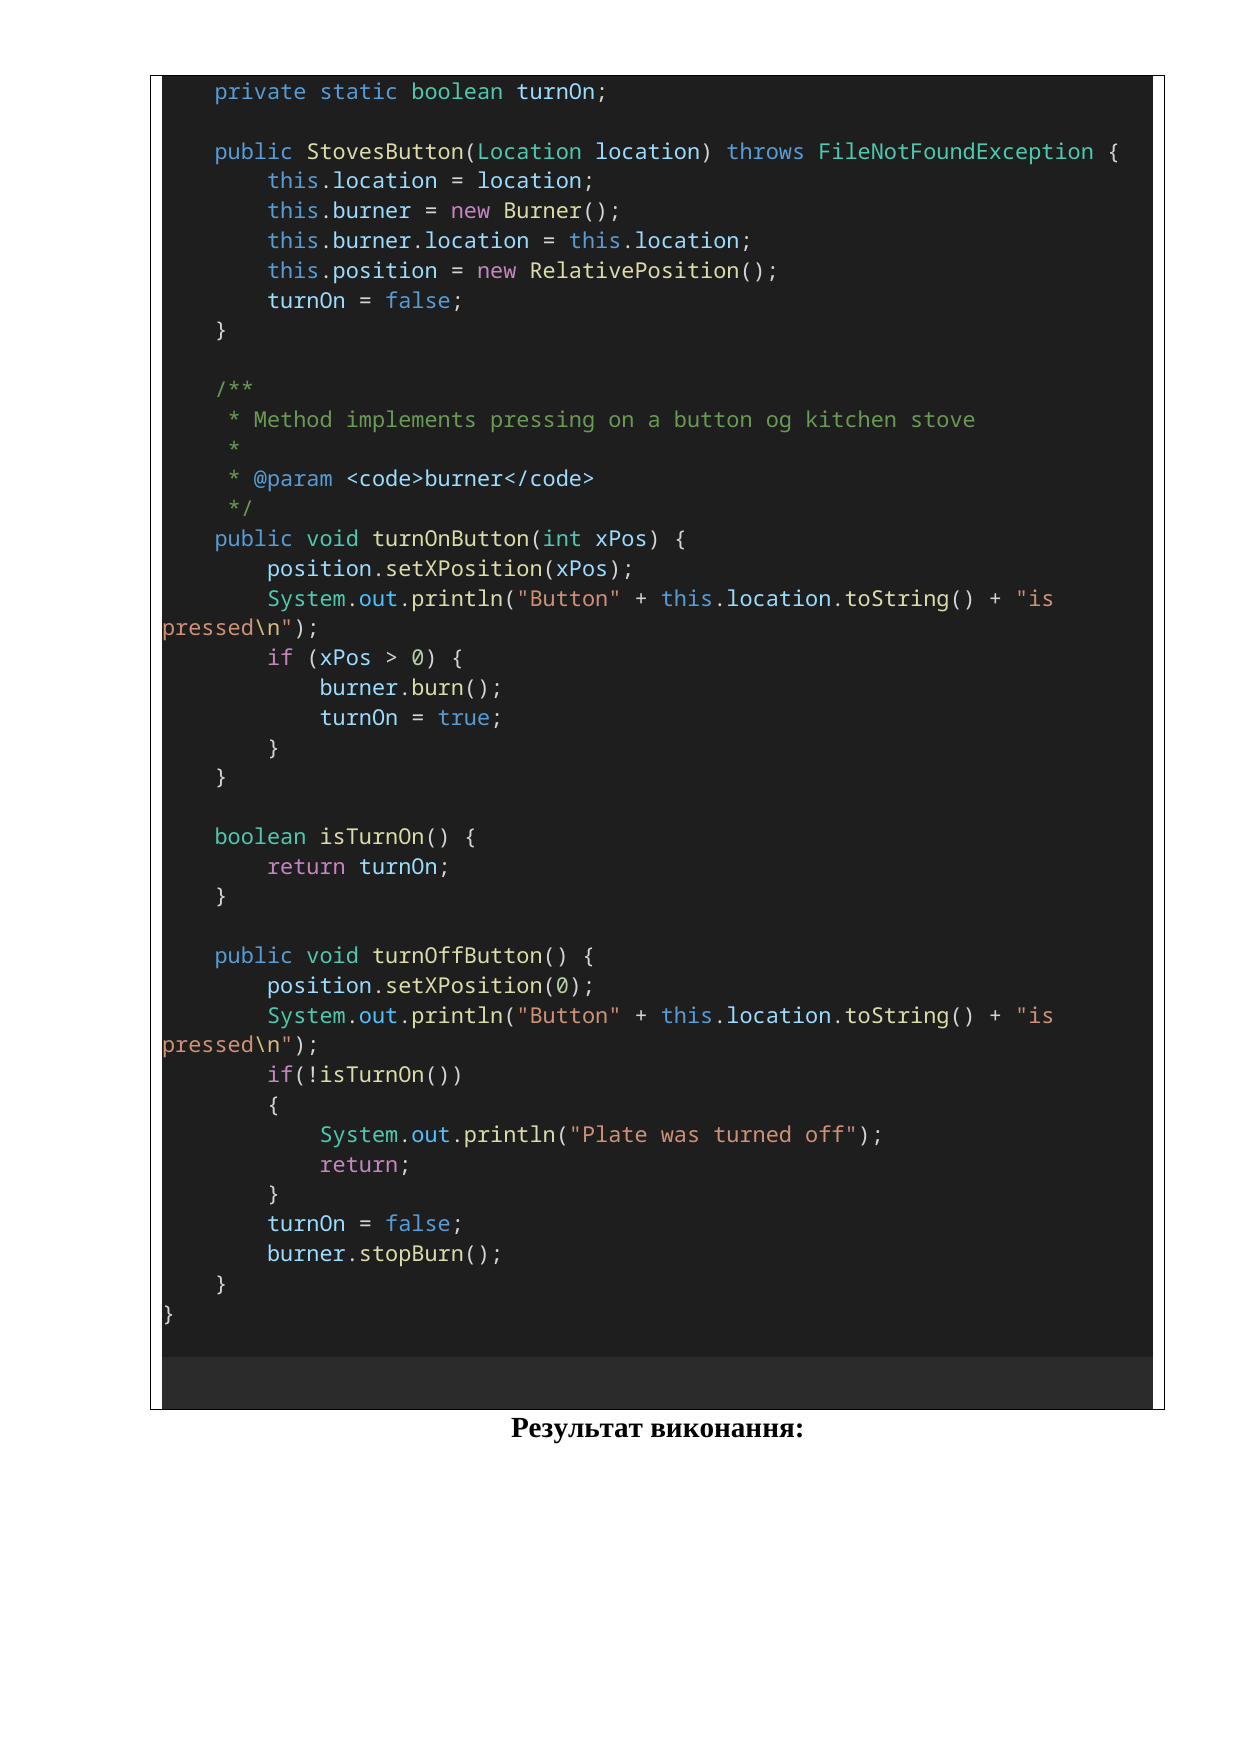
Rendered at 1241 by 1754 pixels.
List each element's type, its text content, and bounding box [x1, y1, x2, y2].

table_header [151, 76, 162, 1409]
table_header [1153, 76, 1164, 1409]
list Результат виконання: [150, 1410, 1165, 1443]
